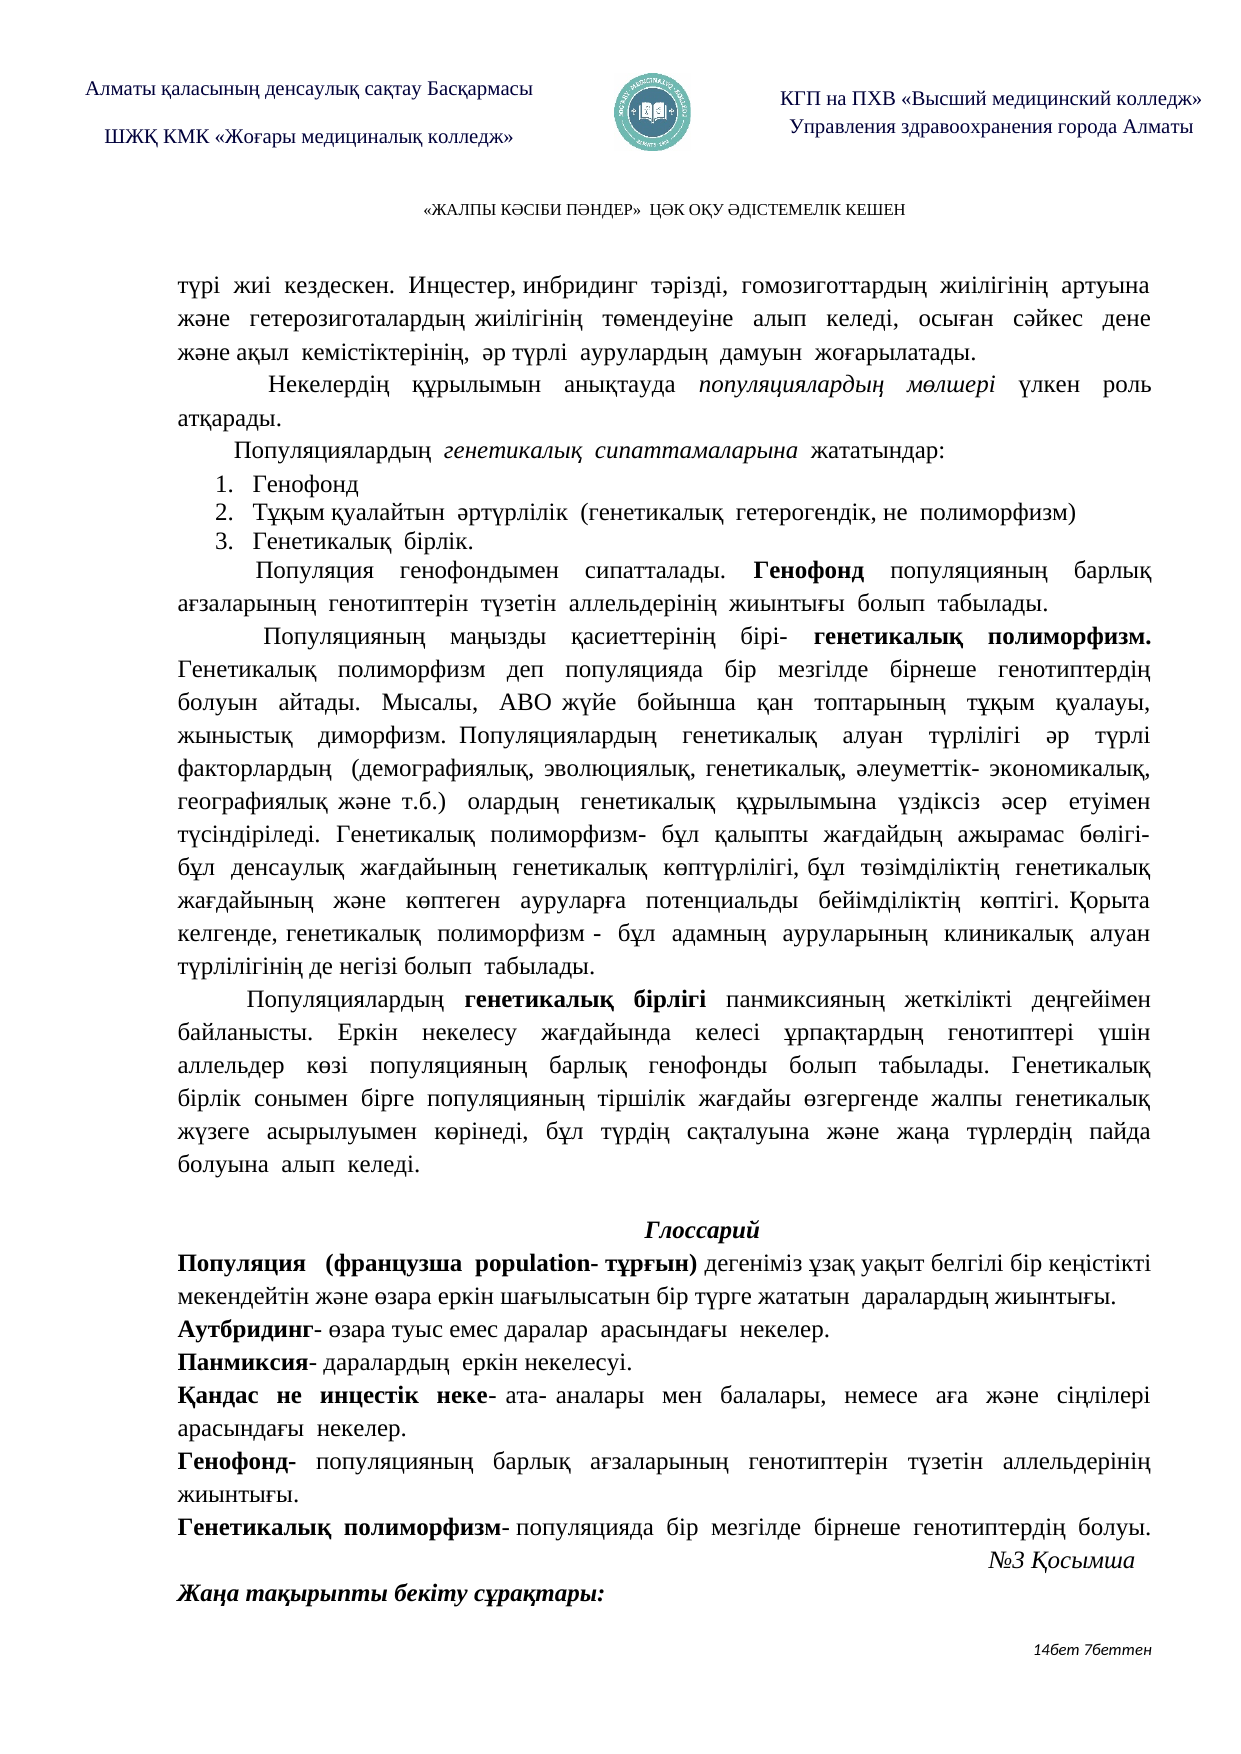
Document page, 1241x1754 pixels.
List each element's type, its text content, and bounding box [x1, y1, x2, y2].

text Генофонд- популяцияның барлық ағзаларының генотиптерін түзетін аллельдерінің жиынтығы. [177, 1446, 1152, 1508]
text Популяциялардың генетикалық сипаттамаларына жататындар: [177, 436, 1152, 464]
text Глоссарий [252, 1215, 1152, 1244]
text Аутбридинг- өзара туыс емес даралар арасындағы некелер. [177, 1314, 1152, 1343]
text Генетикалық полиморфизм- популяцияда бір мезгілде бірнеше генотиптердің болуы. [177, 1512, 1152, 1541]
text Популяциялардың генетикалық бірлігі панмиксияның жеткілікті деңгейімен байланысты. Еркін некелесу жағдайында келесі ұрпақтардың генотиптері үшін аллельдер көзі популяцияның барлық генофонды болып табылады. Генетикалық бірлік сонымен бірге популяцияның тіршілік жағдайы өзгергенде жалпы генетикалық жүзеге асырылуымен көрінеді, бұл түрдің сақталуына және жаңа түрлердің пайда болуына алып келеді. [177, 984, 1152, 1178]
picture [614, 73, 691, 151]
text Панмиксия- даралардың еркін некелесуі. [177, 1347, 1152, 1376]
text Популяция генофондымен сипатталады. Генофонд популяцияның барлық ағзаларының генотиптерін түзетін аллельдерінің жиынтығы болып табылады. [177, 555, 1152, 617]
text Популяцияның маңызды қасиеттерінің бірі- генетикалық полиморфизм. Генетикалық полиморфизм деп популяцияда бір мезгілде бірнеше генотиптердің болуын айтады. Мысалы, АВО жүйе бойынша қан топтарының тұқым қуалауы, жыныстық диморфизм. Популяциялардың генетикалық алуан түрлілігі әр түрлі факторлардың (демографиялық, эволюциялық, генетикалық, әлеуметтік- экономикалық, географиялық және т.б.) олардың генетикалық құрылымына үздіксіз әсер етуімен түсіндіріледі. Генетикалық полиморфизм- бұл қалыпты жағдайдың ажырамас бөлігі- бұл денсаулық жағдайының генетикалық көптүрлілігі, бұл төзімділіктің генетикалық жағдайының және көптеген ауруларға потенциальды бейімділіктің көптігі. Қорыта келгенде, генетикалық полиморфизм - бұл адамның ауруларының клиникалық алуан түрлілігінің де негізі болып табылады. [177, 621, 1152, 980]
text Некелердің құрылымын анықтауда популяциялардың мөлшері үлкен роль атқарады. [177, 369, 1152, 431]
list Генофонд [215, 469, 1152, 497]
text №3 Қосымша [177, 1546, 1152, 1574]
list Тұқым қуалайтын әртүрлілік (генетикалық гетерогендік, не полиморфизм) [215, 497, 1152, 526]
text Популяция (французша population- тұрғын) дегеніміз ұзақ уақыт белгілі бір кеңістікті мекендейтін және өзара еркін шағылысатын бір түрге жататын даралардың жиынтығы. [177, 1248, 1152, 1310]
text Жаңа тақырыпты бекіту сұрақтары: [177, 1578, 1152, 1607]
text Қандас не инцестік неке- ата- аналары мен балалары, немесе аға және сіңлілері арасындағы некелер. [177, 1380, 1152, 1442]
list Генетикалық бірлік. [215, 526, 1152, 555]
